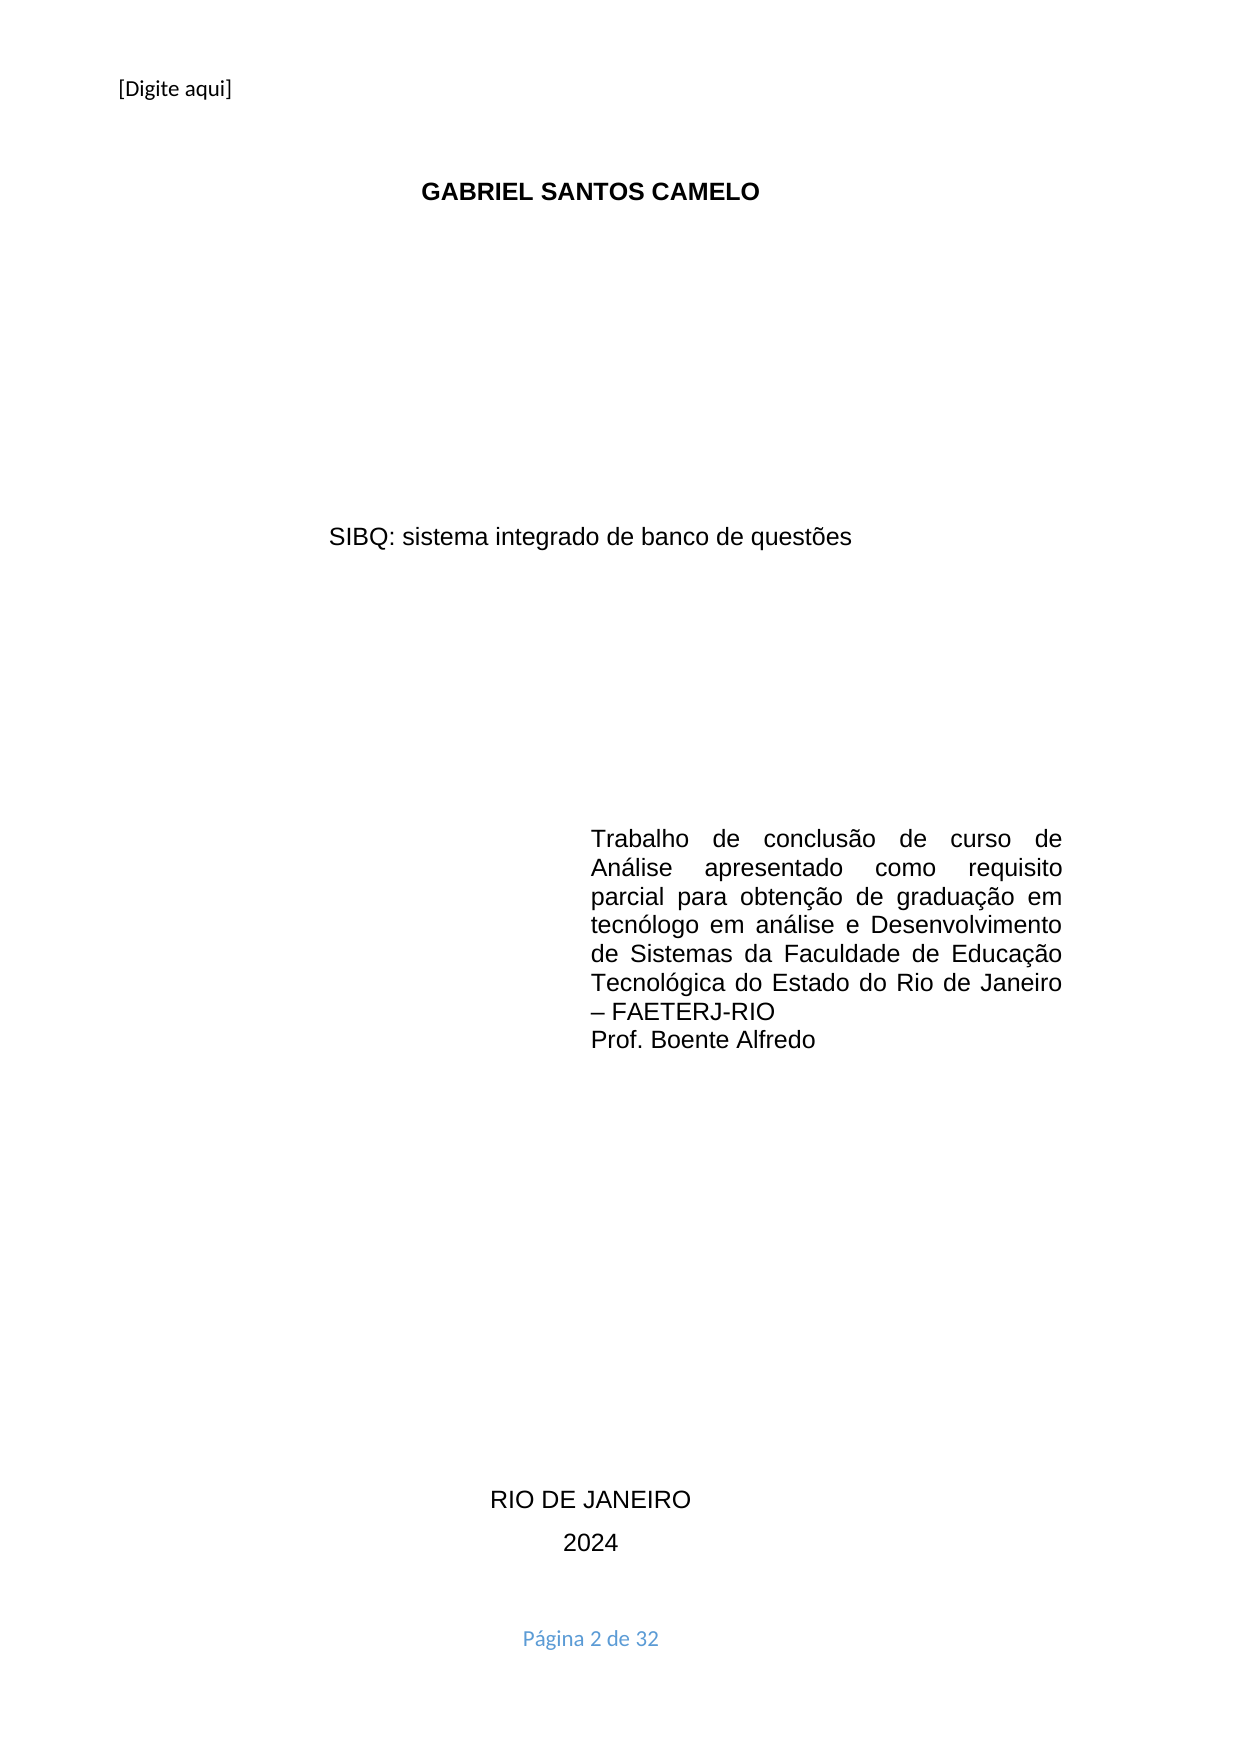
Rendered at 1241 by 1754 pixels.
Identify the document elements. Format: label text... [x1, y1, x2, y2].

text GABRIEL SANTOS CAMELO [118, 177, 1063, 206]
text 2024 [118, 1528, 1063, 1557]
text Trabalho de conclusão de curso de Análise apresentado como requisito parcial para obtenção de graduação em tecnólogo em análise e Desenvolvimento de Sistemas da Faculdade de Educação Tecnológica do Estado do Rio de Janeiro – FAETERJ-RIO [591, 824, 1063, 1025]
text Prof. Boente Alfredo [591, 1025, 1063, 1054]
text RIO DE JANEIRO [118, 1485, 1063, 1514]
text SIBQ: sistema integrado de banco de questões [118, 522, 1063, 551]
